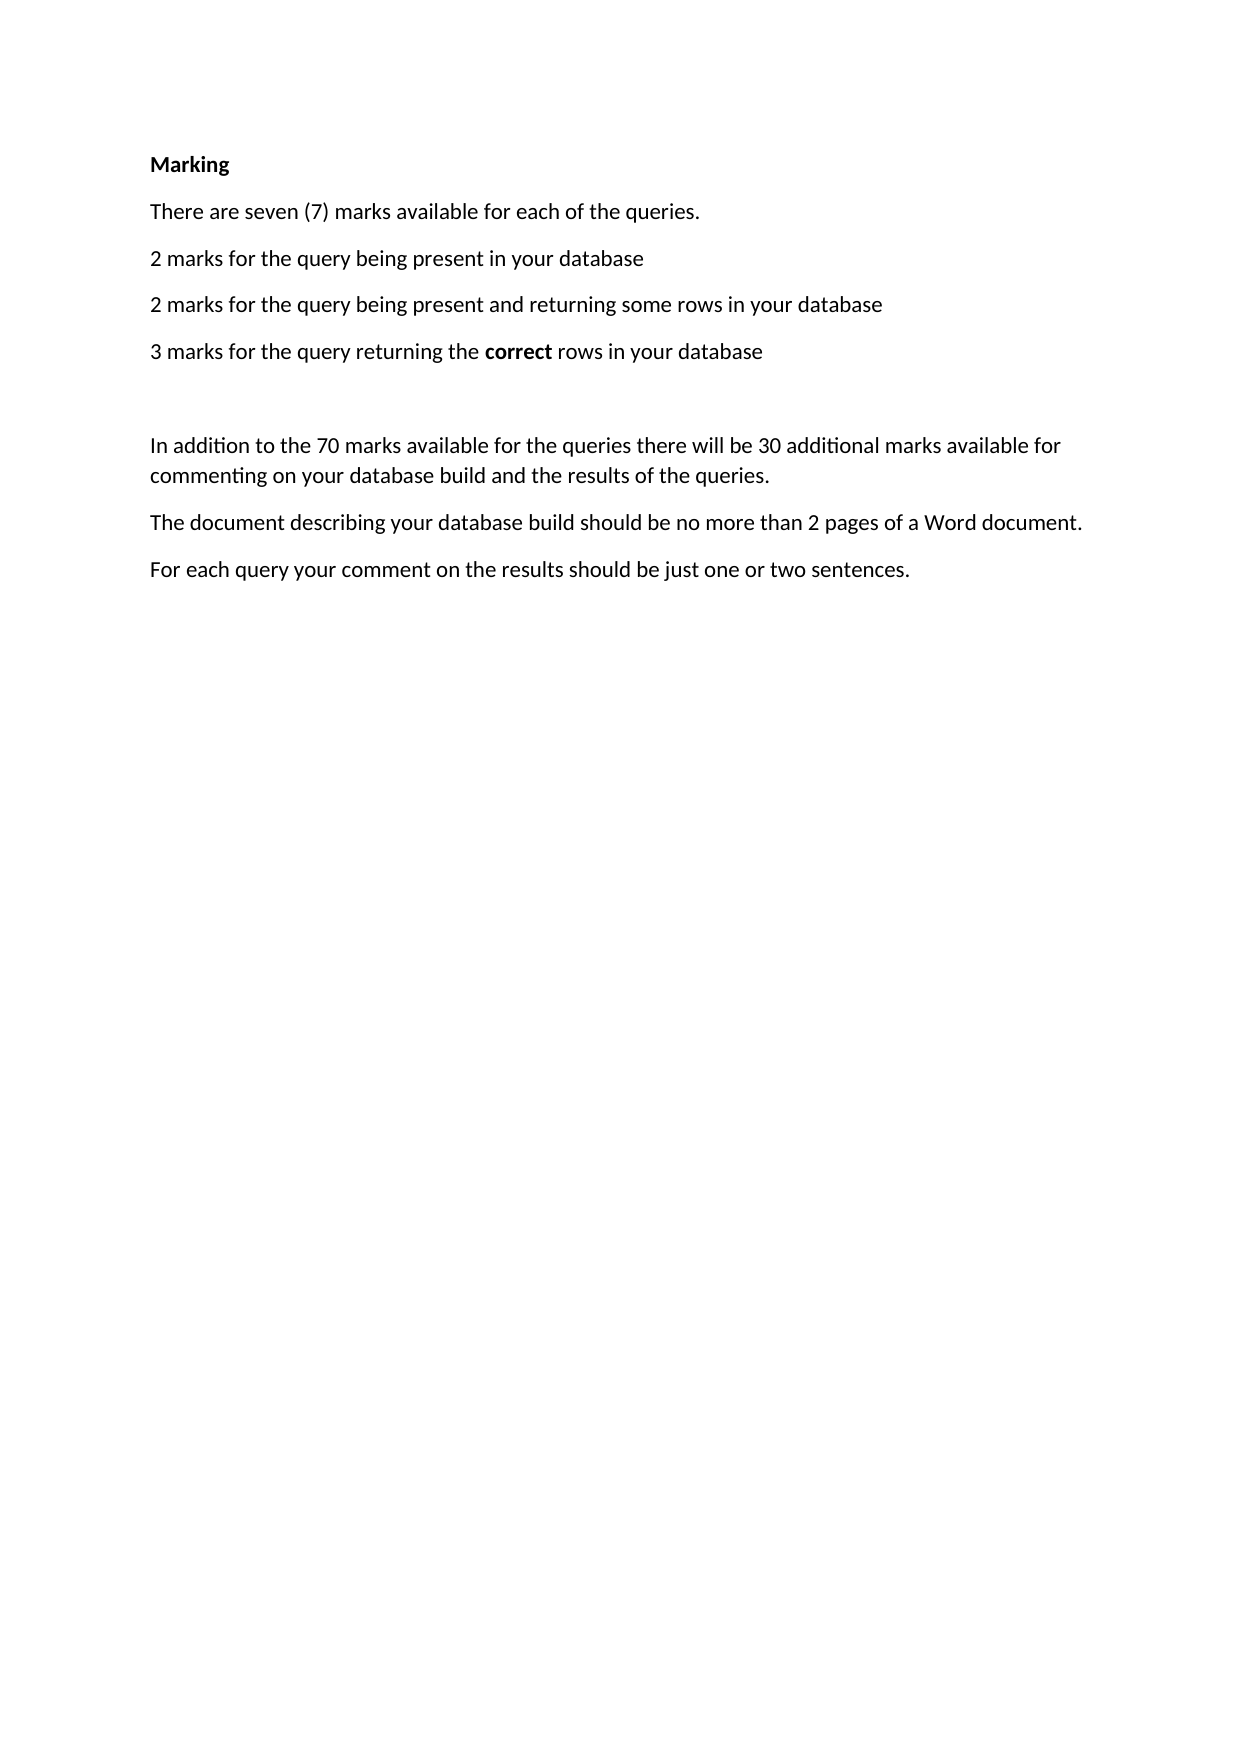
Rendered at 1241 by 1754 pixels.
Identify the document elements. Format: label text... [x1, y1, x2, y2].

text In addition to the 70 marks available for the queries there will be 30 additional marks available for commenting on your database build and the results of the queries. [150, 431, 1090, 489]
text 3 marks for the query returning the correct rows in your database [150, 337, 1090, 366]
text 2 marks for the query being present and returning some rows in your database [150, 291, 1090, 319]
text There are seven (7) marks available for each of the queries. [150, 197, 1090, 225]
text The document describing your database build should be no more than 2 pages of a Word document. [150, 508, 1090, 536]
text Marking [150, 150, 1090, 178]
text 2 marks for the query being present in your database [150, 244, 1090, 272]
text For each query your comment on the results should be just one or two sentences. [150, 555, 1090, 583]
